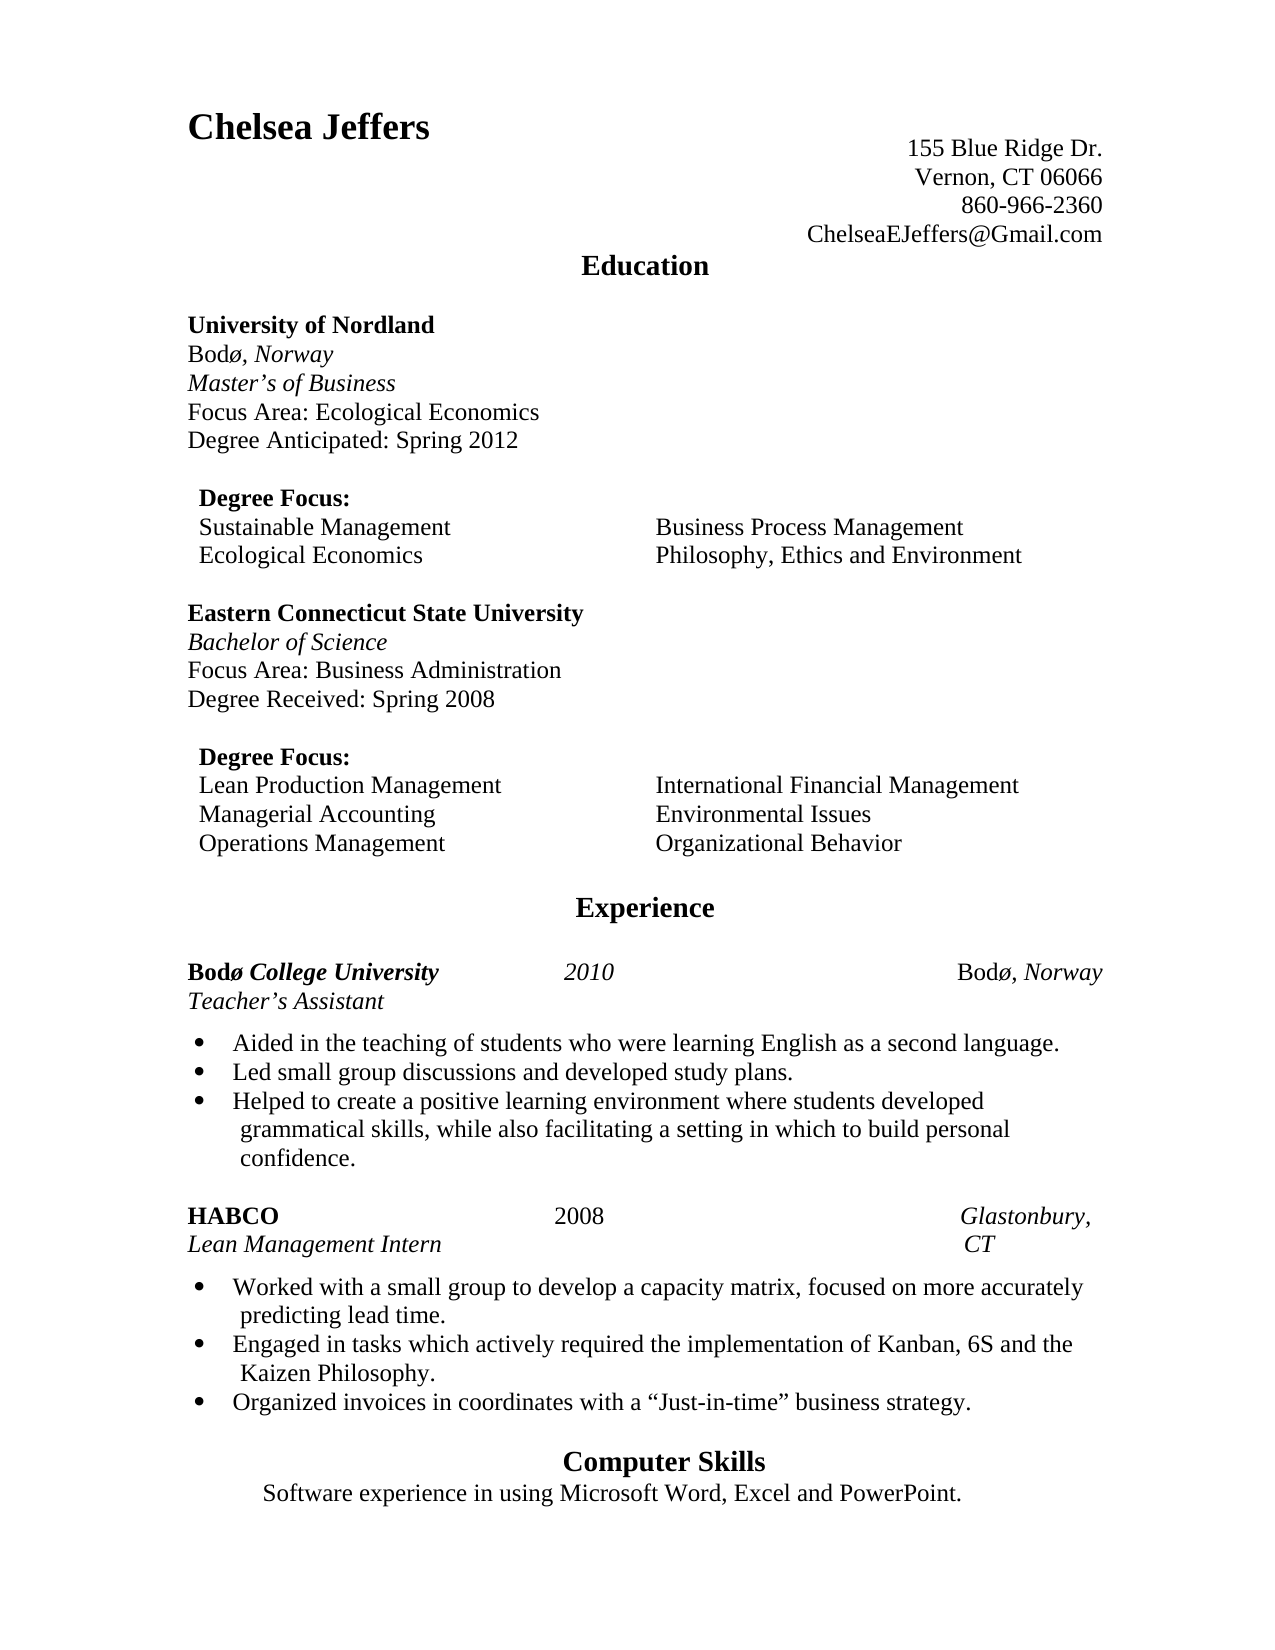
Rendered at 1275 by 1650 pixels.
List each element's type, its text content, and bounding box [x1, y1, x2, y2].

text Software experience in using Microsoft Word, Excel and PowerPoint. [187, 1478, 1087, 1506]
table_header Chelsea Jeffers [176, 104, 731, 248]
table_cell Experience [176, 857, 1114, 957]
table_cell Aided in the teaching of students who were learning English as a second language. Led small group discussions and developed study plans. Helped to create a positive learning environment where students developed grammatical skills, while also facilitating a setting in which to build personal confidence. [176, 1028, 1114, 1201]
text Computer Skills [487, 1444, 1087, 1478]
table_cell Worked with a small group to develop a capacity matrix, focused on more accurately predicting lead time. Engaged in tasks which actively required the implementation of Kanban, 6S and the Kaizen Philosophy. Organized invoices in coordinates with a “Just-in-time” business strategy. [176, 1272, 1114, 1444]
table_cell [844, 1201, 1114, 1272]
table_cell HABCO 2008 Lean Management Intern [176, 1201, 844, 1272]
table_cell [844, 958, 1114, 1028]
table_cell Bodø College University 2010 Teacher’s Assistant [176, 958, 844, 1028]
table_cell Master’s of Business Focus Area: Ecological Economics Degree Anticipated: Spring 2012 Eastern Bachelor of Science Focus Area: Business Administration Degree Received: Spring 2008 [176, 310, 1114, 857]
table_header . 860-966-2360 ChelseaEJeffers@Gmail.com [731, 104, 1114, 248]
table_cell Education [176, 248, 1114, 310]
